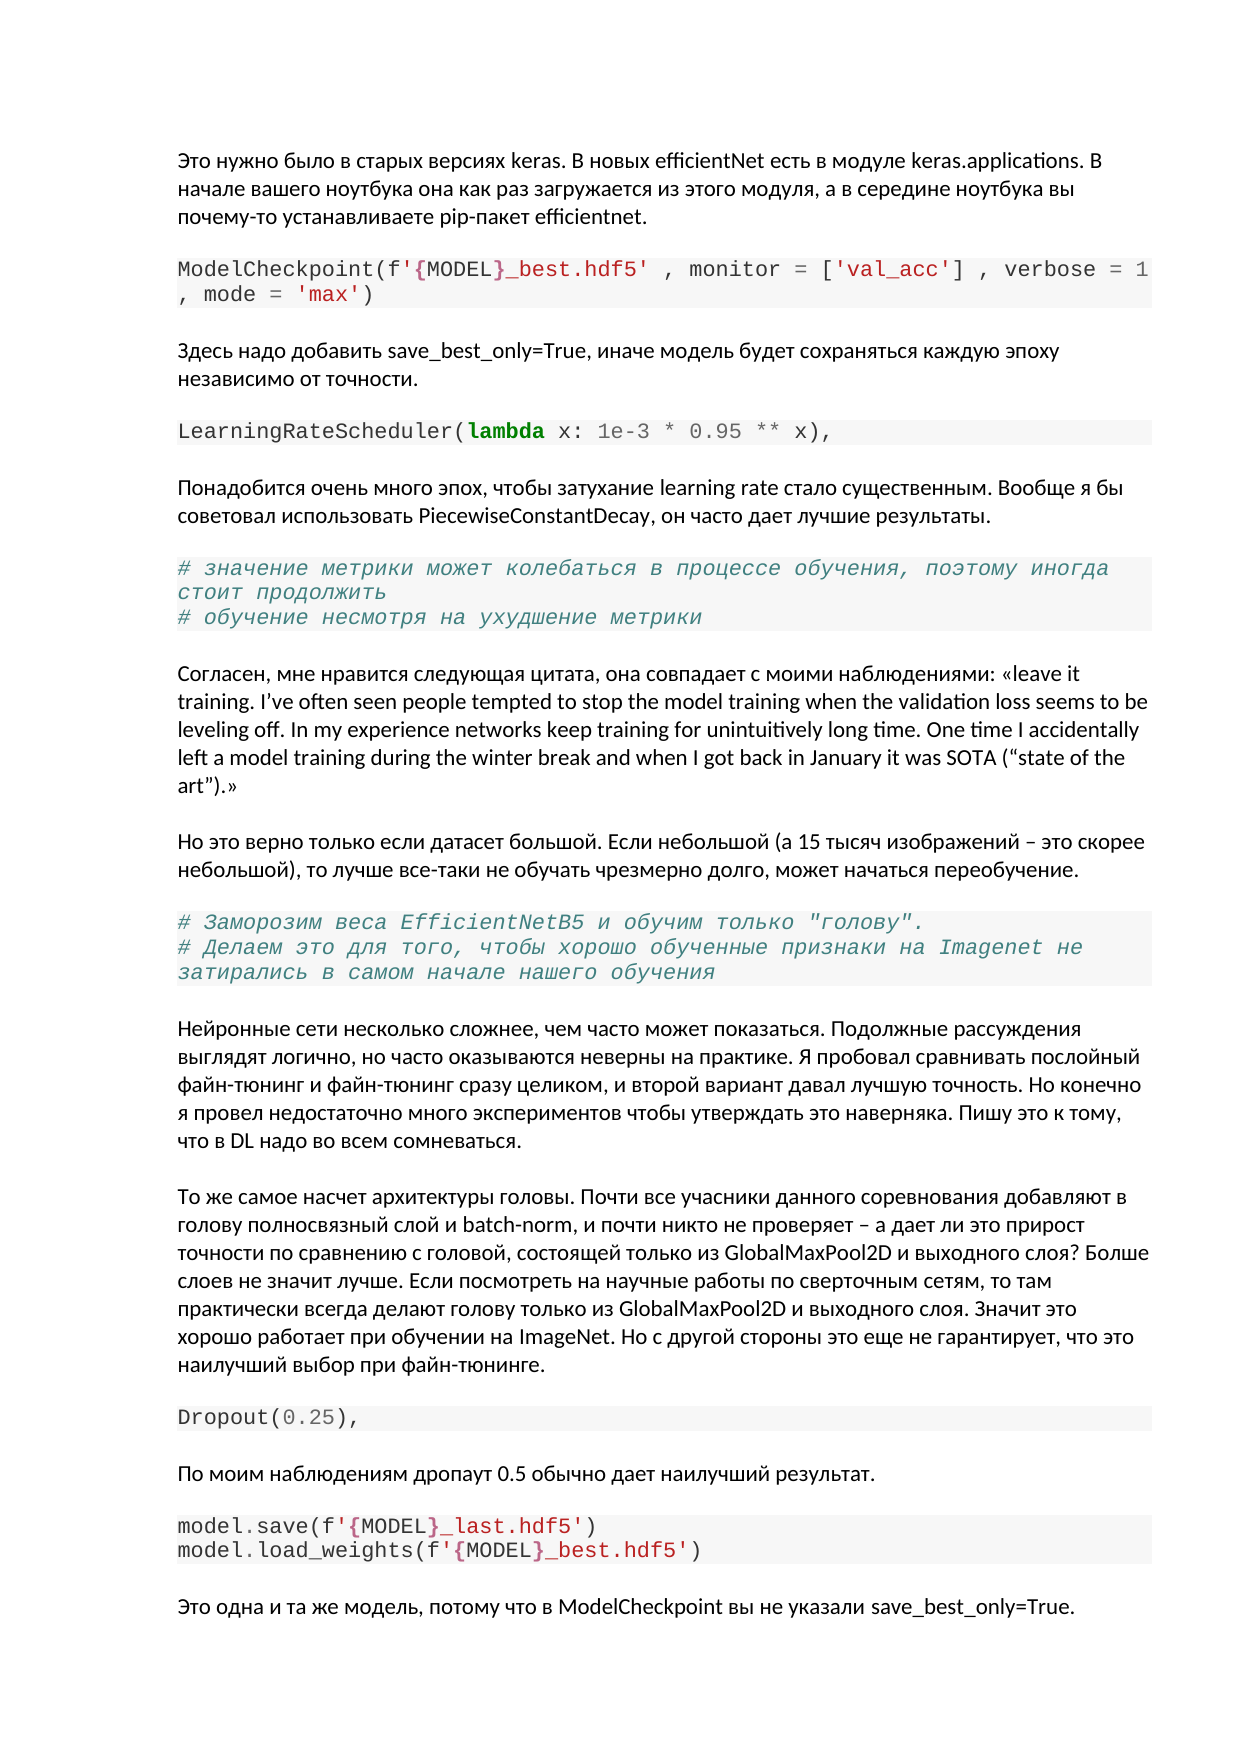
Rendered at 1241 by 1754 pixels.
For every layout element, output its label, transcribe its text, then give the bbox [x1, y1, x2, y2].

text # Заморозим веса EfficientNetB5 и обучим только "голову". [177, 911, 1152, 936]
text Но это верно только если датасет большой. Если небольшой (а 15 тысяч изображений – это скорее небольшой), то лучше все-таки не обучать чрезмерно долго, может начаться переобучение. [177, 827, 1152, 883]
text Здесь надо добавить save_best_only=True, иначе модель будет сохраняться каждую эпоху независимо от точности. [177, 336, 1152, 392]
text LearningRateScheduler(lambda x: 1e-3 * 0.95 ** x), [177, 420, 1152, 445]
text # обучение несмотря на ухудшение метрики [177, 606, 1152, 631]
text Нейронные сети несколько сложнее, чем часто может показаться. Подолжные рассуждения выглядят логично, но часто оказываются неверны на практике. Я пробовал сравнивать послойный файн-тюнинг и файн-тюнинг сразу целиком, и второй вариант давал лучшую точность. Но конечно я провел недостаточно много экспериментов чтобы утверждать это наверняка. Пишу это к тому, что в DL надо во всем сомневаться. [177, 1014, 1152, 1154]
text ModelCheckpoint(f'{MODEL}_best.hdf5' , monitor = ['val_acc'] , verbose = 1 , mode = 'max') [177, 258, 1152, 308]
text Понадобится очень много эпох, чтобы затухание learning rate стало существенным. Вообще я бы советовал использовать PiecewiseConstantDecay, он часто дает лучшие результаты. [177, 473, 1152, 529]
text Это одна и та же модель, потому что в ModelCheckpoint вы не указали save_best_only=True. [177, 1592, 1152, 1621]
text model.save(f'{MODEL}_last.hdf5') [177, 1515, 1152, 1540]
text Dropout(0.25), [177, 1406, 1152, 1431]
text # Делаем это для того, чтобы хорошо обученные признаки на Imagenet не затирались в самом начале нашего обучения [177, 936, 1152, 986]
text # значение метрики может колебаться в процессе обучения, поэтому иногда стоит продолжить [177, 557, 1152, 606]
text model.load_weights(f'{MODEL}_best.hdf5') [177, 1540, 1152, 1564]
text То же самое насчет архитектуры головы. Почти все учасники данного соревнования добавляют в голову полносвязный слой и batch-norm, и почти никто не проверяет – а дает ли это прирост точности по сравнению с головой, состоящей только из GlobalMaxPool2D и выходного слоя? Болше слоев не значит лучше. Если посмотреть на научные работы по сверточным сетям, то там практически всегда делают голову только из GlobalMaxPool2D и выходного слоя. Значит это хорошо работает при обучении на ImageNet. Но с другой стороны это еще не гарантирует, что это наилучший выбор при файн-тюнинге. [177, 1182, 1152, 1378]
text Согласен, мне нравится следующая цитата, она совпадает с моими наблюдениями: «leave it training. I’ve often seen people tempted to stop the model training when the validation loss seems to be leveling off. In my experience networks keep training for unintuitively long time. One time I accidentally left a model training during the winter break and when I got back in January it was SOTA (“state of the art”).» [177, 659, 1152, 799]
text Это нужно было в старых версиях keras. В новых efficientNet есть в модуле keras.applications. В начале вашего ноутбука она как раз загружается из этого модуля, а в середине ноутбука вы почему-то устанавливаете pip-пакет efficientnet. [177, 146, 1152, 230]
text По моим наблюдениям дропаут 0.5 обычно дает наилучший результат. [177, 1459, 1152, 1487]
